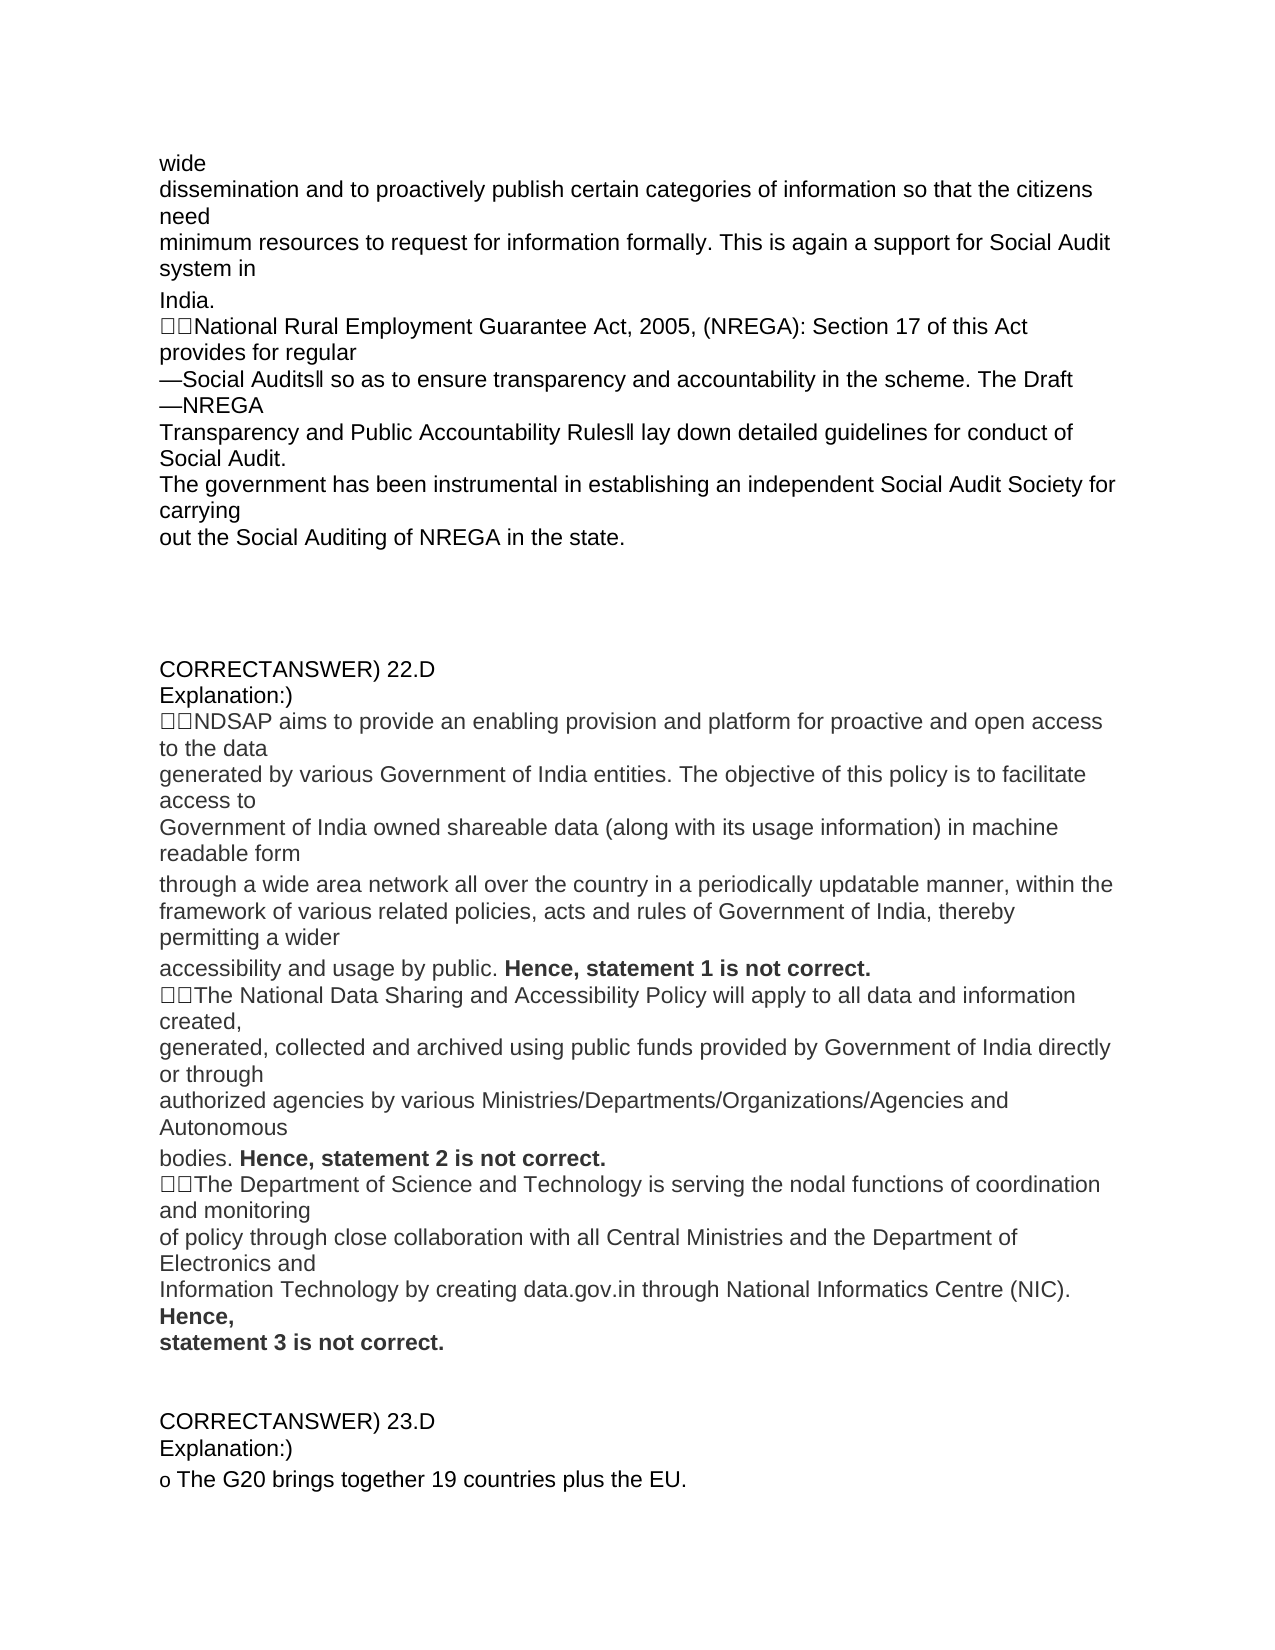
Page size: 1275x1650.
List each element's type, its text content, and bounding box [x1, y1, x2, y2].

table_cell The National Data Sharing and Accessibility Policy will apply to all data and information created, [148, 982, 1127, 1034]
table_cell The Department of Science and Technology is serving the nodal functions of coordination and monitoring [148, 1171, 1127, 1224]
table_cell framework of various related policies, acts and rules of Government of India, thereby permitting a wider [148, 898, 1127, 950]
table_cell National Rural Employment Guarantee Act, 2005, (NREGA): Section 17 of this Act provides for regular [148, 313, 1127, 366]
table_cell out the Social Auditing of NREGA in the state. [148, 524, 1127, 656]
table_cell dissemination and to proactively publish certain categories of information so that the citizens need [148, 176, 1127, 229]
table_cell of policy through close collaboration with all Central Ministries and the Department of Electronics and [148, 1224, 1127, 1276]
table_cell CORRECTANSWER) 22.D Explanation:) [148, 656, 1127, 708]
table_cell o The G20 brings together 19 countries plus the EU. [148, 1461, 1127, 1492]
table_cell NDSAP aims to provide an enabling provision and platform for proactive and open access to the data [148, 708, 1127, 761]
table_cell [148, 150, 1127, 176]
table_cell The government has been instrumental in establishing an independent Social Audit Society for carrying [148, 471, 1127, 524]
table_cell authorized agencies by various Ministries/Departments/Organizations/Agencies and Autonomous [148, 1087, 1127, 1140]
table_cell minimum resources to request for information formally. This is again a support for Social Audit system in [148, 229, 1127, 282]
table_cell India. [148, 282, 1127, 313]
table_cell CORRECTANSWER) 23.D Explanation:) [148, 1408, 1127, 1461]
table_cell generated, collected and archived using public funds provided by Government of India directly or through [148, 1034, 1127, 1087]
table_cell generated by various Government of India entities. The objective of this policy is to facilitate access to [148, 761, 1127, 814]
table_cell through a wide area network all over the country in a periodically updatable manner, within the [148, 866, 1127, 898]
table_cell Transparency and Public Accountability Rules‖ lay down detailed guidelines for conduct of Social Audit. [148, 419, 1127, 471]
table_cell ―Social Audits‖ so as to ensure transparency and accountability in the scheme. The Draft ―NREGA [148, 366, 1127, 418]
table_cell Information Technology by creating data.gov.in through National Informatics Centre (NIC). Hence, [148, 1276, 1127, 1329]
table_cell bodies. Hence, statement 2 is not correct. [148, 1140, 1127, 1171]
table_cell Government of India owned shareable data (along with its usage information) in machine readable form [148, 814, 1127, 866]
table_cell statement 3 is not correct. [148, 1329, 1127, 1408]
table_cell accessibility and usage by public. Hence, statement 1 is not correct. [148, 950, 1127, 982]
